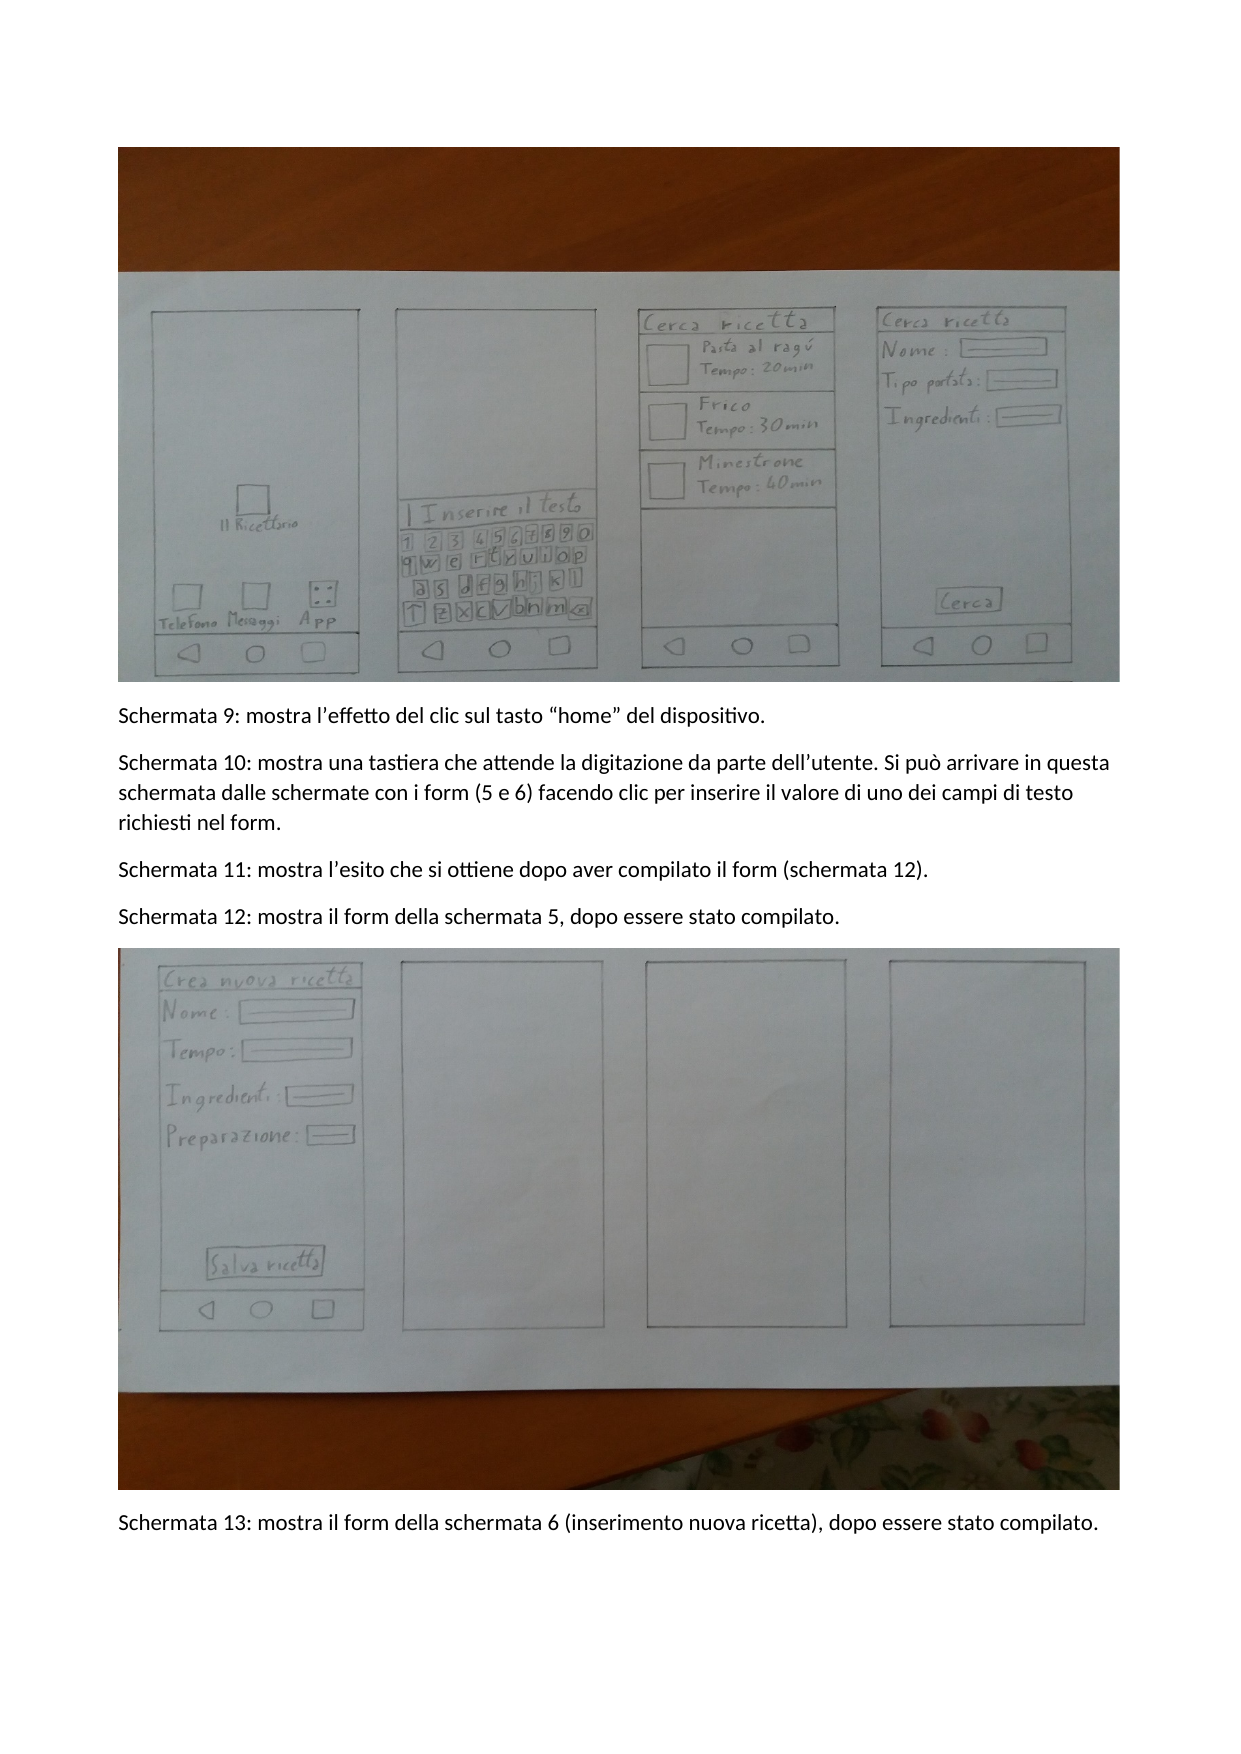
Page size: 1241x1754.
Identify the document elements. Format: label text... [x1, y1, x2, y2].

text Schermata 13: mostra il form della schermata 6 (inserimento nuova ricetta), dopo essere stato compilato. [118, 1508, 1122, 1536]
text Schermata 9: mostra l’effetto del clic sul tasto “home” del dispositivo. [118, 701, 1122, 729]
text Schermata 10: mostra una tastiera che attende la digitazione da parte dell’utente. Si può arrivare in questa schermata dalle schermate con i form (5 e 6) facendo clic per inserire il valore di uno dei campi di testo richiesti nel form. [118, 748, 1122, 836]
text Schermata 11: mostra l’esito che si ottiene dopo aver compilato il form (schermata 12). [118, 855, 1122, 883]
picture [118, 948, 1120, 1490]
picture [118, 147, 1120, 682]
text Schermata 12: mostra il form della schermata 5, dopo essere stato compilato. [118, 902, 1122, 930]
